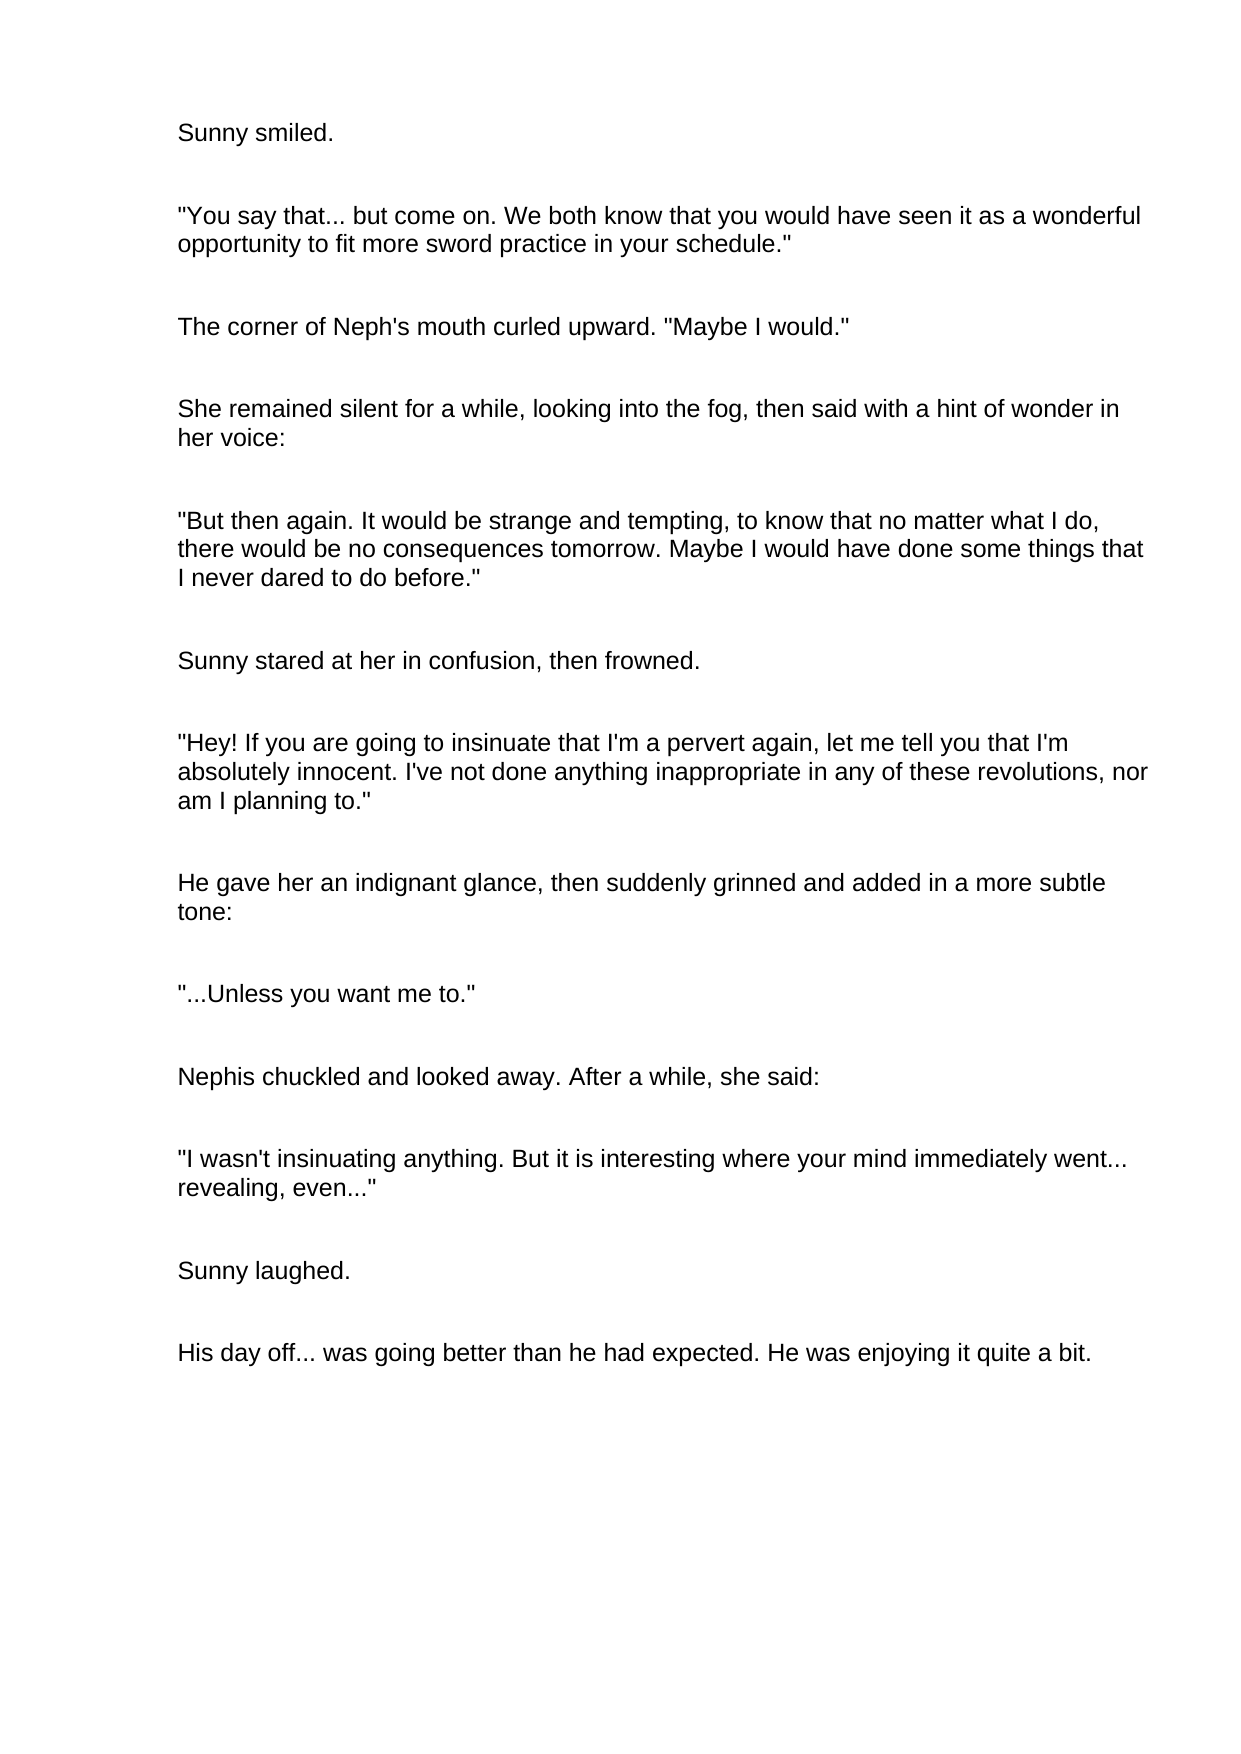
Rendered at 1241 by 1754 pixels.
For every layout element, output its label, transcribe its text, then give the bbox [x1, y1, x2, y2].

text "...Unless you want me to." [177, 979, 1152, 1008]
text Sunny stared at her in confusion, then frowned. [177, 646, 1152, 674]
text Nephis chuckled and looked away. After a while, she said: [177, 1062, 1152, 1091]
text "I wasn't insinuating anything. But it is interesting where your mind immediately went... revealing, even..." [177, 1144, 1152, 1202]
text The corner of Neph's mouth curled upward. "Maybe I would." [177, 312, 1152, 341]
text Sunny laughed. [177, 1256, 1152, 1284]
text "You say that... but come on. We both know that you would have seen it as a wonderful opportunity to fit more sword practice in your schedule." [177, 201, 1152, 258]
text She remained silent for a while, looking into the fog, then said with a hint of wonder in her voice: [177, 394, 1152, 452]
text Sunny smiled. [177, 118, 1152, 147]
text "But then again. It would be strange and tempting, to know that no matter what I do, there would be no consequences tomorrow. Maybe I would have done some things that I never dared to do before." [177, 506, 1152, 592]
text His day off... was going better than he had expected. He was enjoying it quite a bit. [177, 1338, 1152, 1367]
text He gave her an indignant glance, then suddenly grinned and added in a more subtle tone: [177, 868, 1152, 926]
text "Hey! If you are going to insinuate that I'm a pervert again, let me tell you that I'm absolutely innocent. I've not done anything inappropriate in any of these revolutions, nor am I planning to." [177, 728, 1152, 814]
